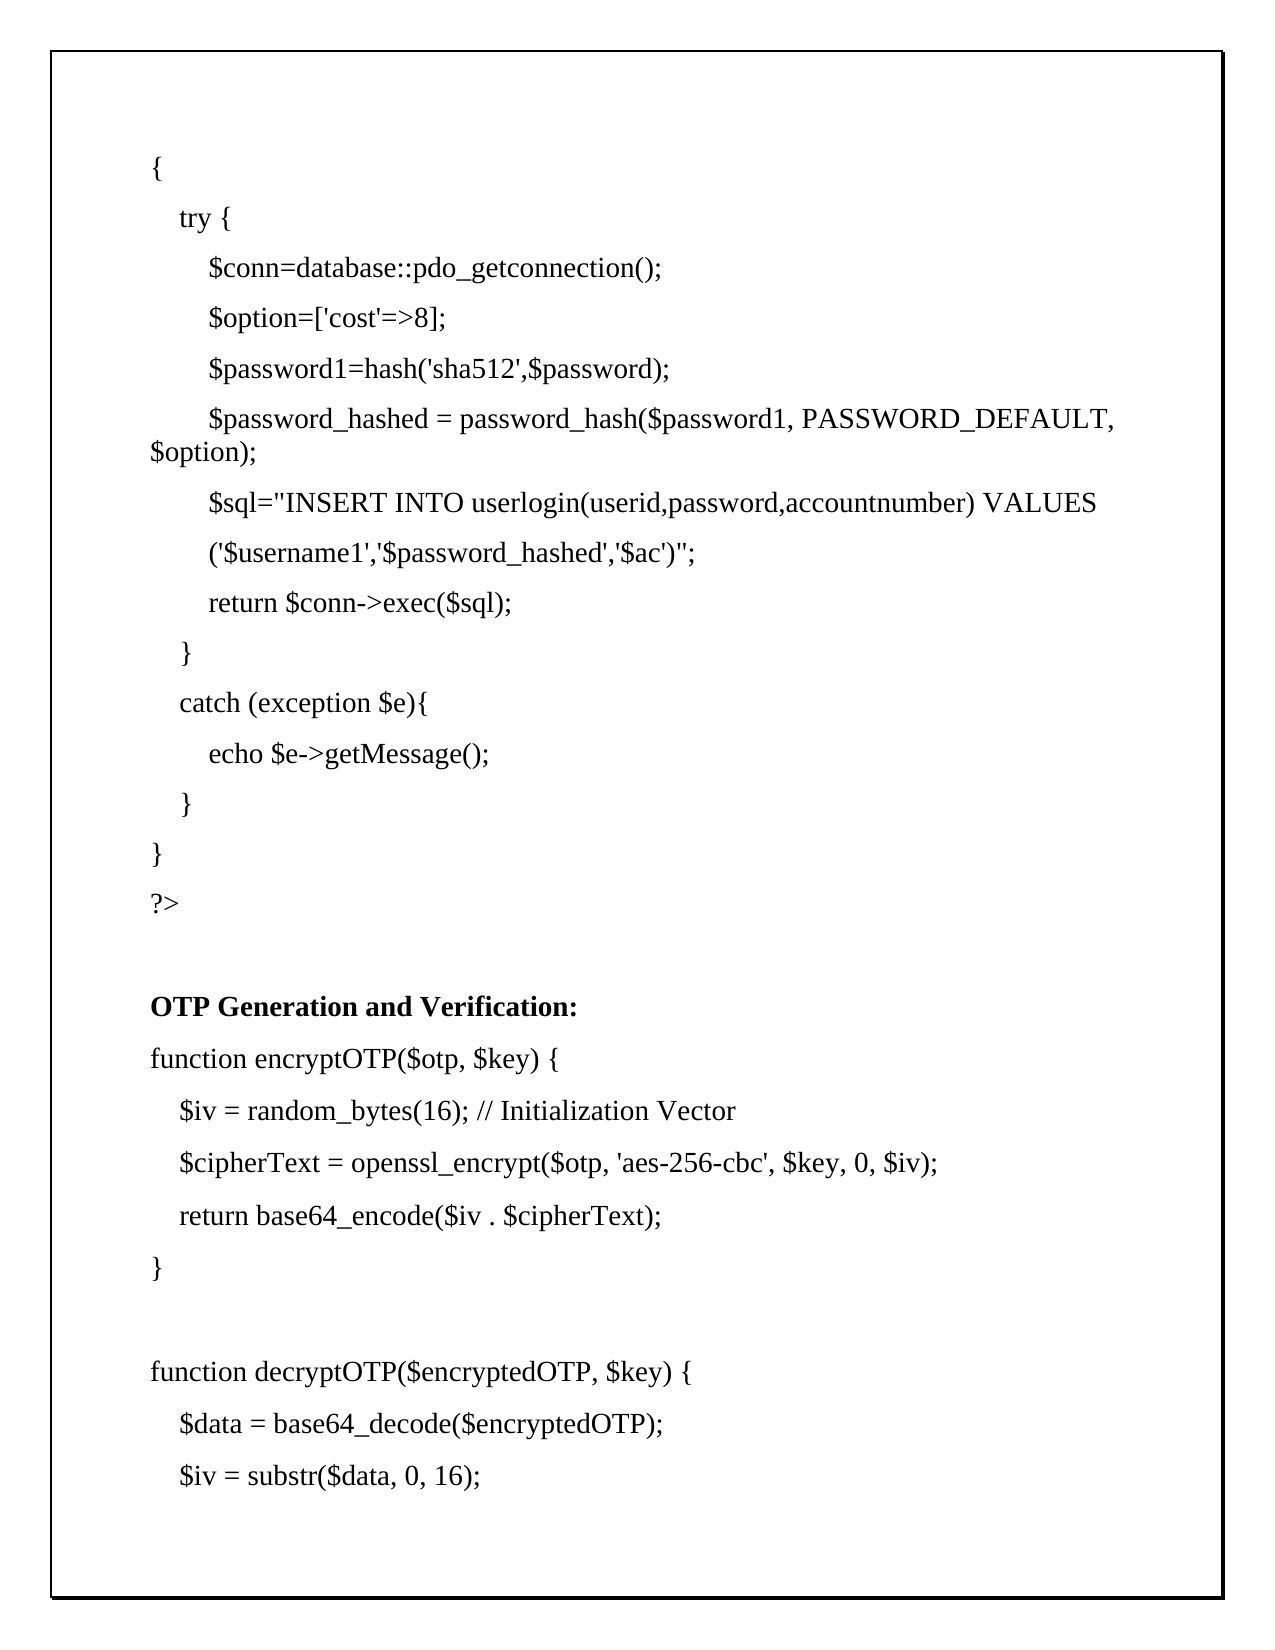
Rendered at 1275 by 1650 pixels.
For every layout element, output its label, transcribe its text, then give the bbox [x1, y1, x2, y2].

text $password_hashed = password_hash($password1, PASSWORD_DEFAULT, $option); [150, 401, 1123, 468]
text OTP Generation and Verification: [150, 989, 1123, 1022]
text function encryptOTP($otp, $key) { [150, 1041, 1123, 1074]
text } [150, 635, 1123, 669]
text $cipherText = openssl_encrypt($otp, 'aes-256-cbc', $key, 0, $iv); [150, 1145, 1123, 1179]
text $iv = substr($data, 0, 16); [150, 1458, 1123, 1492]
text echo $e->getMessage(); [150, 736, 1123, 769]
text function decryptOTP($encryptedOTP, $key) { [150, 1354, 1123, 1388]
text return base64_encode($iv . $cipherText); [150, 1198, 1123, 1231]
text return $conn->exec($sql); [150, 585, 1123, 619]
text $option=['cost'=>8]; [150, 301, 1123, 334]
text catch (exception $e){ [150, 686, 1123, 719]
text } [150, 1250, 1123, 1283]
text } [150, 786, 1123, 819]
text try { [150, 200, 1123, 234]
text $iv = random_bytes(16); // Initialization Vector [150, 1093, 1123, 1127]
text ?> [150, 886, 1123, 920]
text ('$username1','$password_hashed','$ac')"; [150, 535, 1123, 568]
text $password1=hash('sha512',$password); [150, 351, 1123, 384]
text } [150, 836, 1123, 870]
text $sql="INSERT INTO userlogin(userid,password,accountnumber) VALUES [150, 485, 1123, 518]
text { [150, 150, 1123, 183]
text $conn=database::pdo_getconnection(); [150, 250, 1123, 284]
text $data = base64_decode($encryptedOTP); [150, 1406, 1123, 1440]
